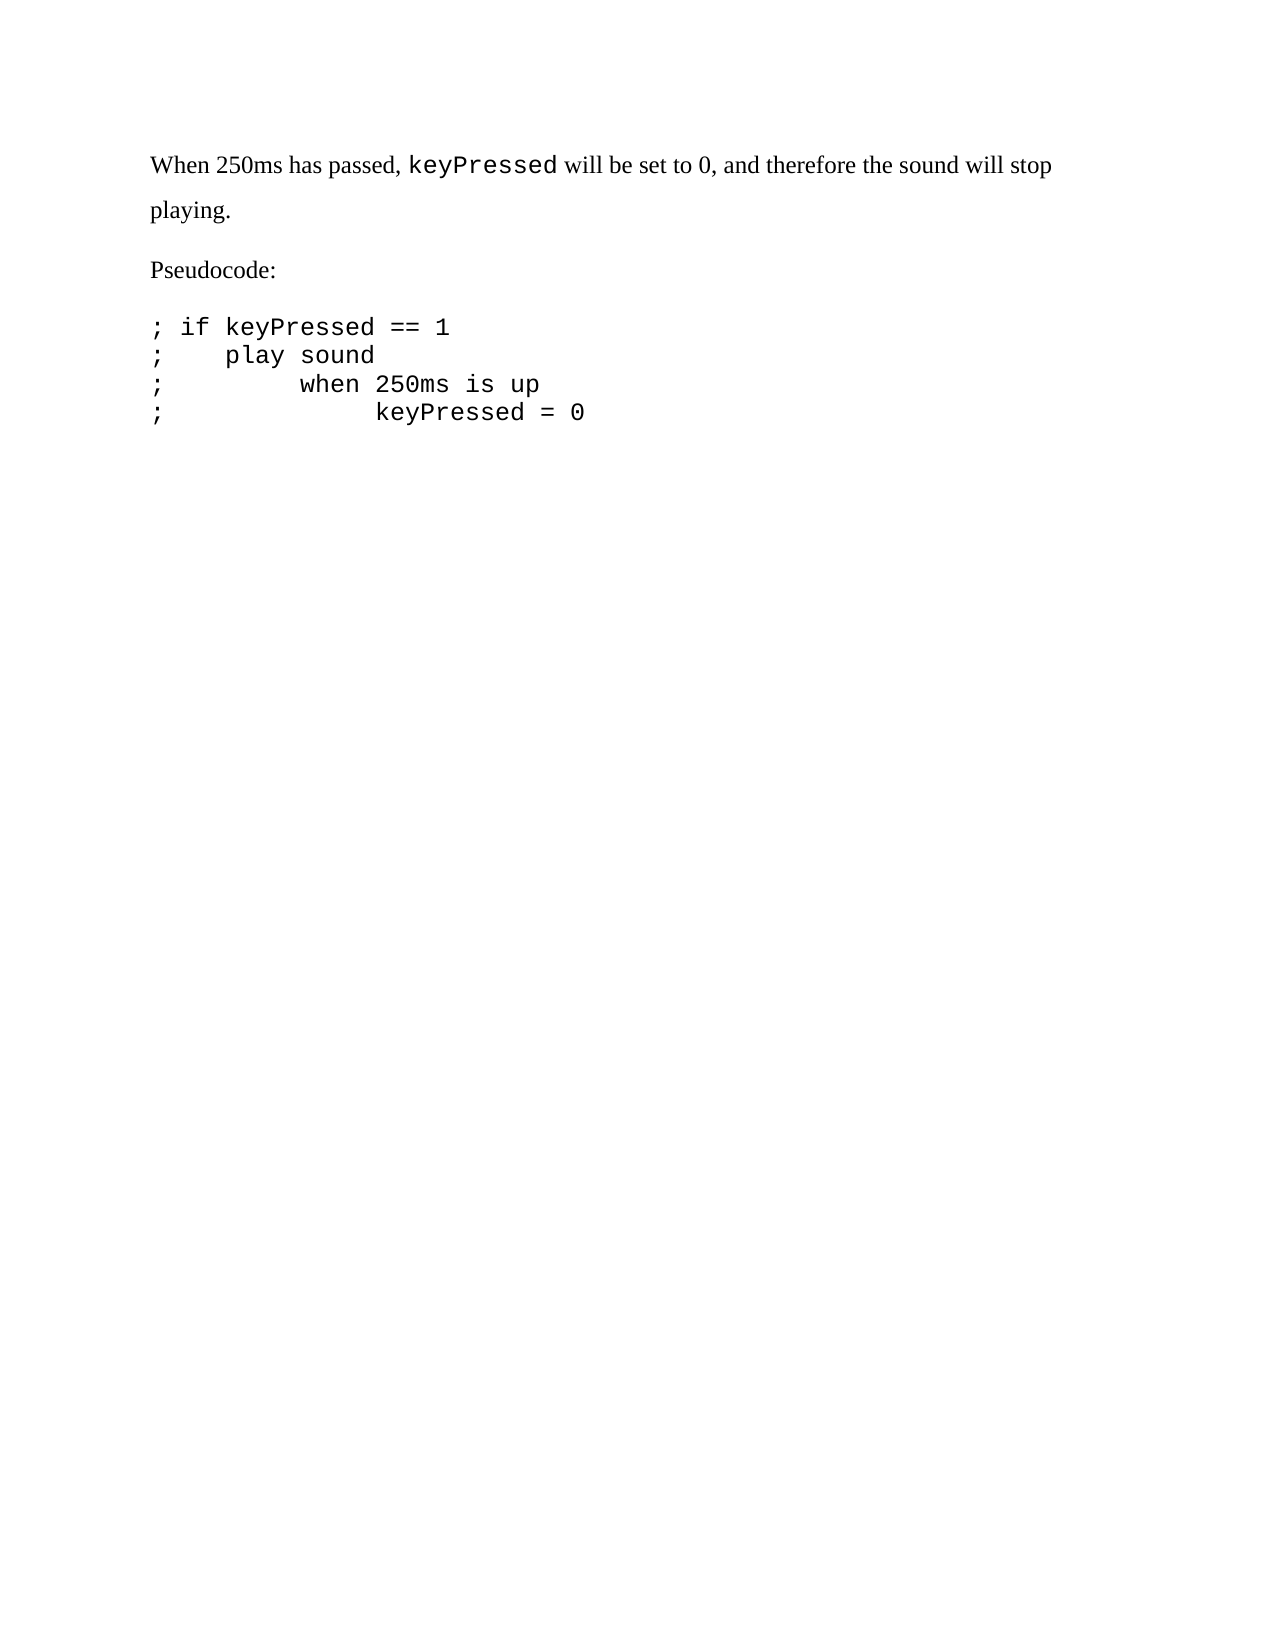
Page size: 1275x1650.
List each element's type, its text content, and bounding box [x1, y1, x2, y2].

text ; play sound [150, 343, 1125, 371]
text ; when 250ms is up [150, 371, 1125, 400]
text Pseudocode: [150, 255, 1125, 284]
text ; if keyPressed == 1 [150, 315, 1125, 343]
text ; keyPressed = 0 [150, 400, 1125, 428]
